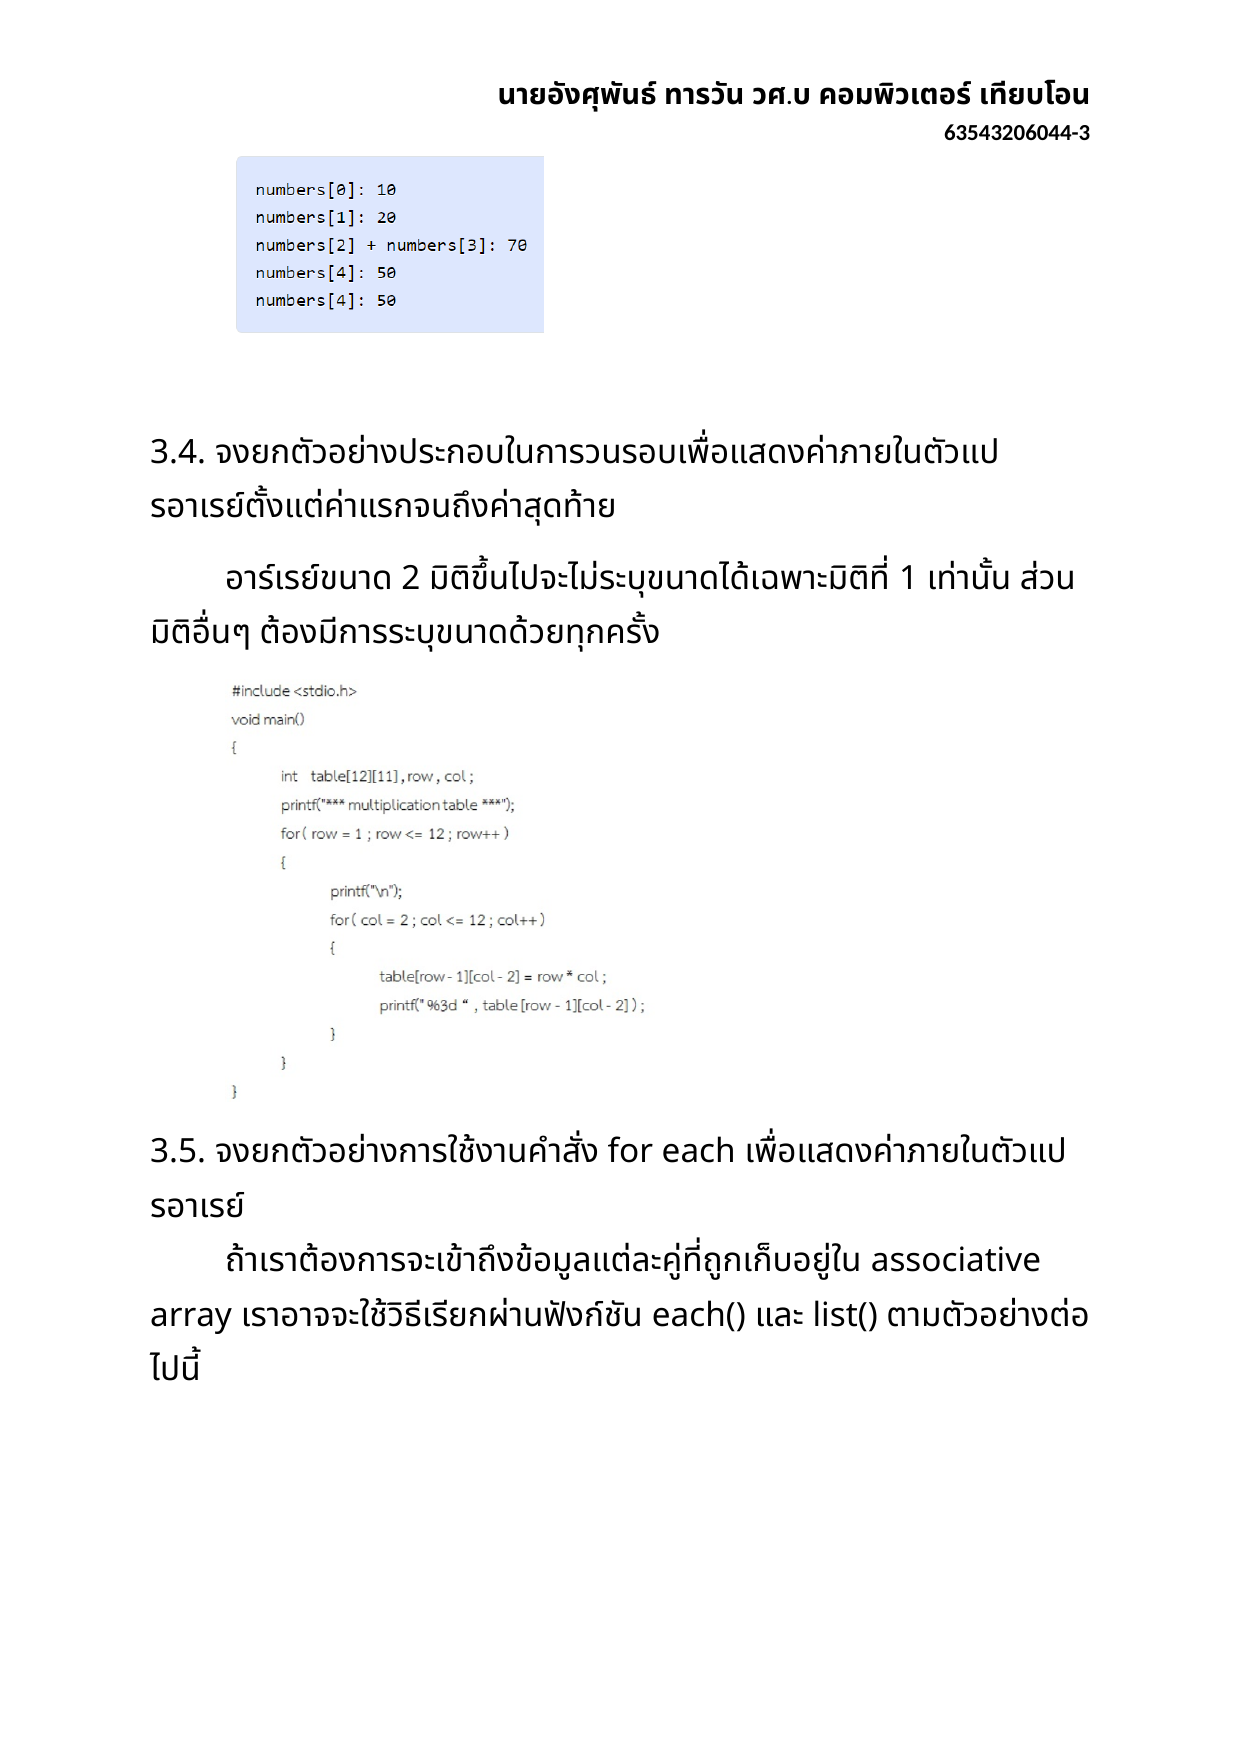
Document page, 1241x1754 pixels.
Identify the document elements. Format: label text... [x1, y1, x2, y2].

picture [225, 150, 544, 342]
text 3.4. จงยกตัวอย่างประกอบในการวนรอบเพื่อแสดงค่าภายในตัวแปรอาเรย์ตั้งแต่ค่าแรกจนถึงค่าสุดท้าย [150, 428, 1090, 533]
text อาร์เรย์ขนาด 2 มิติขึ้นไปจะไม่ระบุขนาดได้เฉพาะมิติที่ 1 เท่านั้น ส่วนมิติอื่นๆ ต้องมีการระบุขนาดด้วยทุกครั้ง [150, 553, 1090, 658]
picture [225, 679, 655, 1107]
text 3.5. จงยกตัวอย่างการใช้งานคำสั่ง for each เพื่อแสดงค่าภายในตัวแปรอาเรย์ ถ้าเราต้องการจะเข้าถึงข้อมูลแต่ละคู่ที่ถูกเก็บอยู่ใน associative array เราอาจจะใช้วิธีเรียกผ่านฟังก์ชัน each() และ list() ตามตัวอย่างต่อไปนี้ [150, 1127, 1090, 1396]
